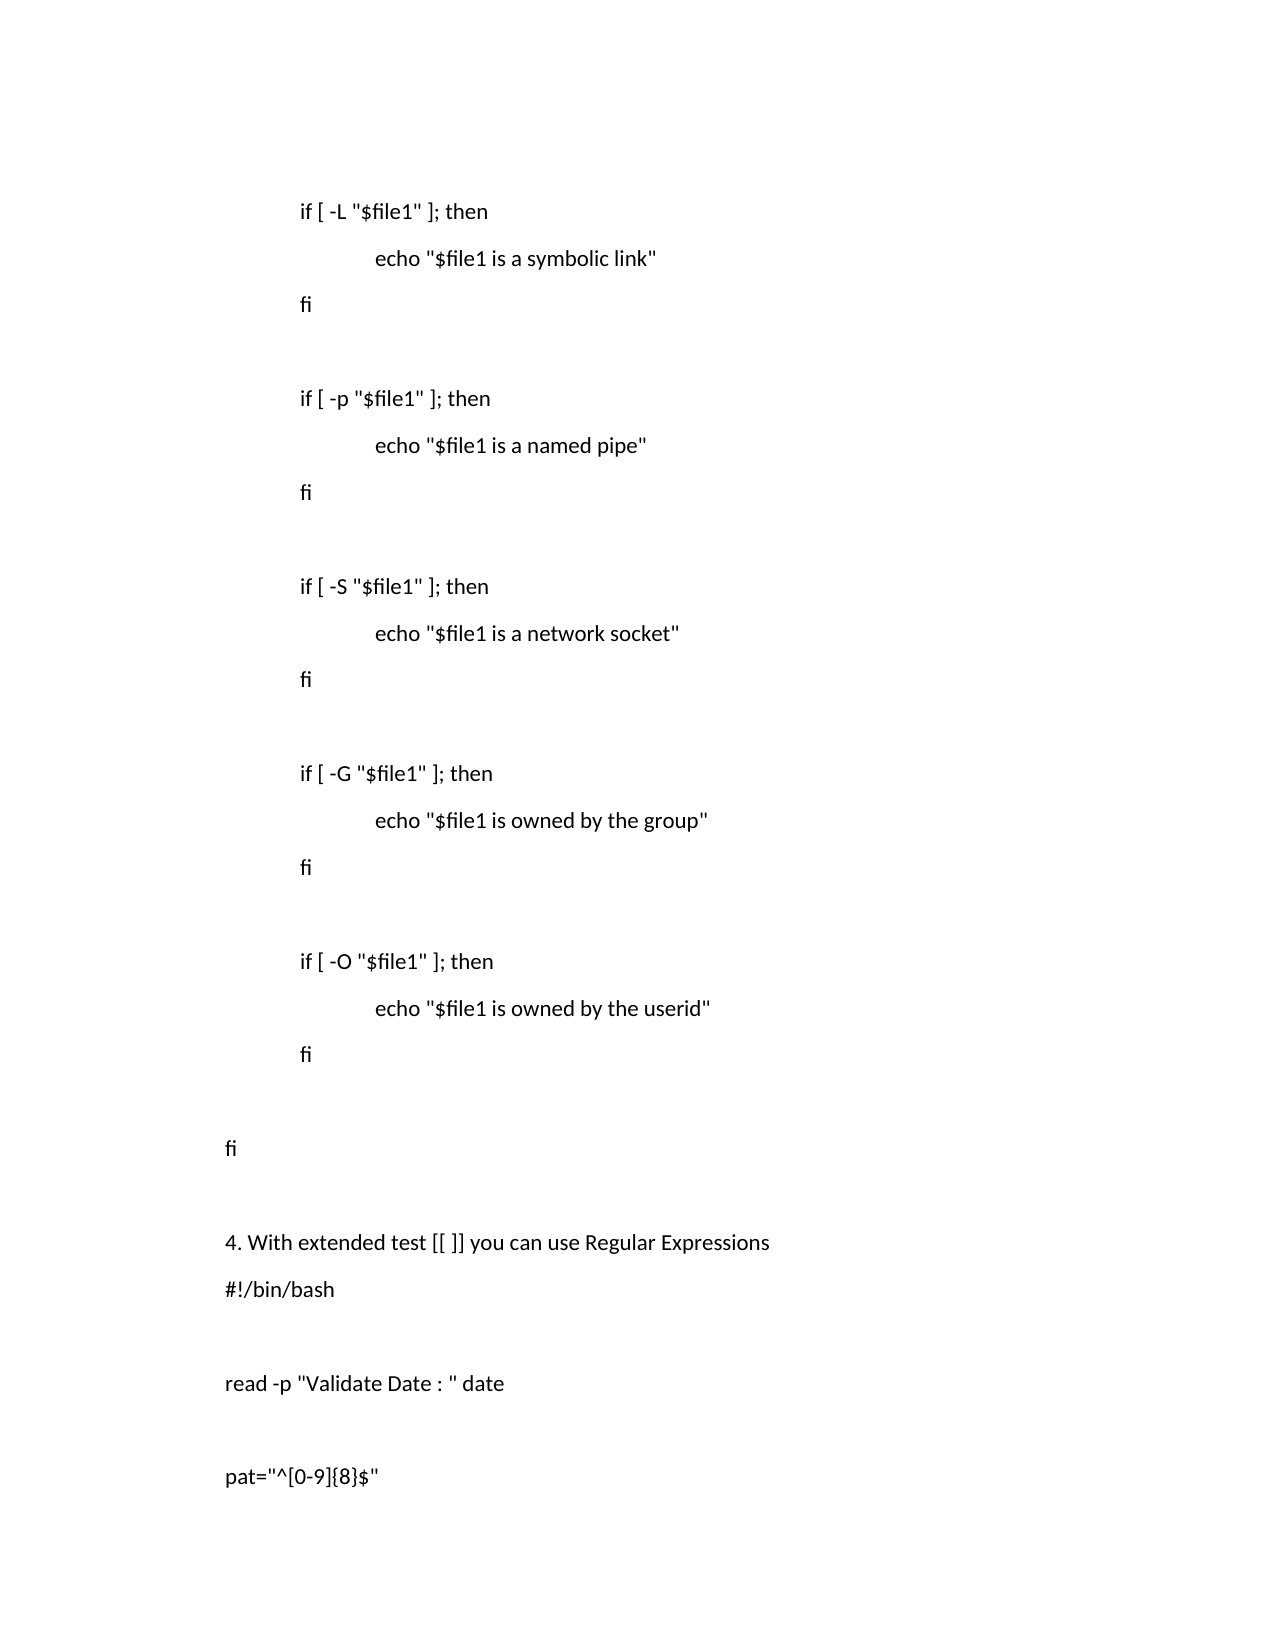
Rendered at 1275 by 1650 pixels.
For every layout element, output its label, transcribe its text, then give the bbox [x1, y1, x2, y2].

text #!/bin/bash [150, 1275, 1125, 1303]
text fi [150, 1134, 1125, 1162]
text if [ -G "$file1" ]; then [150, 759, 1125, 787]
text if [ -O "$file1" ]; then [150, 947, 1125, 975]
text echo "$file1 is a named pipe" [150, 431, 1125, 459]
text fi [150, 291, 1125, 319]
text if [ -p "$file1" ]; then [150, 384, 1125, 412]
text echo "$file1 is owned by the userid" [150, 994, 1125, 1022]
text echo "$file1 is a network socket" [150, 619, 1125, 647]
text if [ -L "$file1" ]; then [150, 197, 1125, 225]
text echo "$file1 is owned by the group" [150, 806, 1125, 834]
text echo "$file1 is a symbolic link" [150, 244, 1125, 272]
text fi [150, 478, 1125, 506]
text pat="^[0-9]{8}$" [150, 1462, 1125, 1491]
text fi [150, 666, 1125, 694]
text 4. With extended test [[ ]] you can use Regular Expressions [150, 1228, 1125, 1256]
text read -p "Validate Date : " date [150, 1369, 1125, 1397]
text fi [150, 1041, 1125, 1069]
text fi [150, 853, 1125, 881]
text if [ -S "$file1" ]; then [150, 572, 1125, 600]
